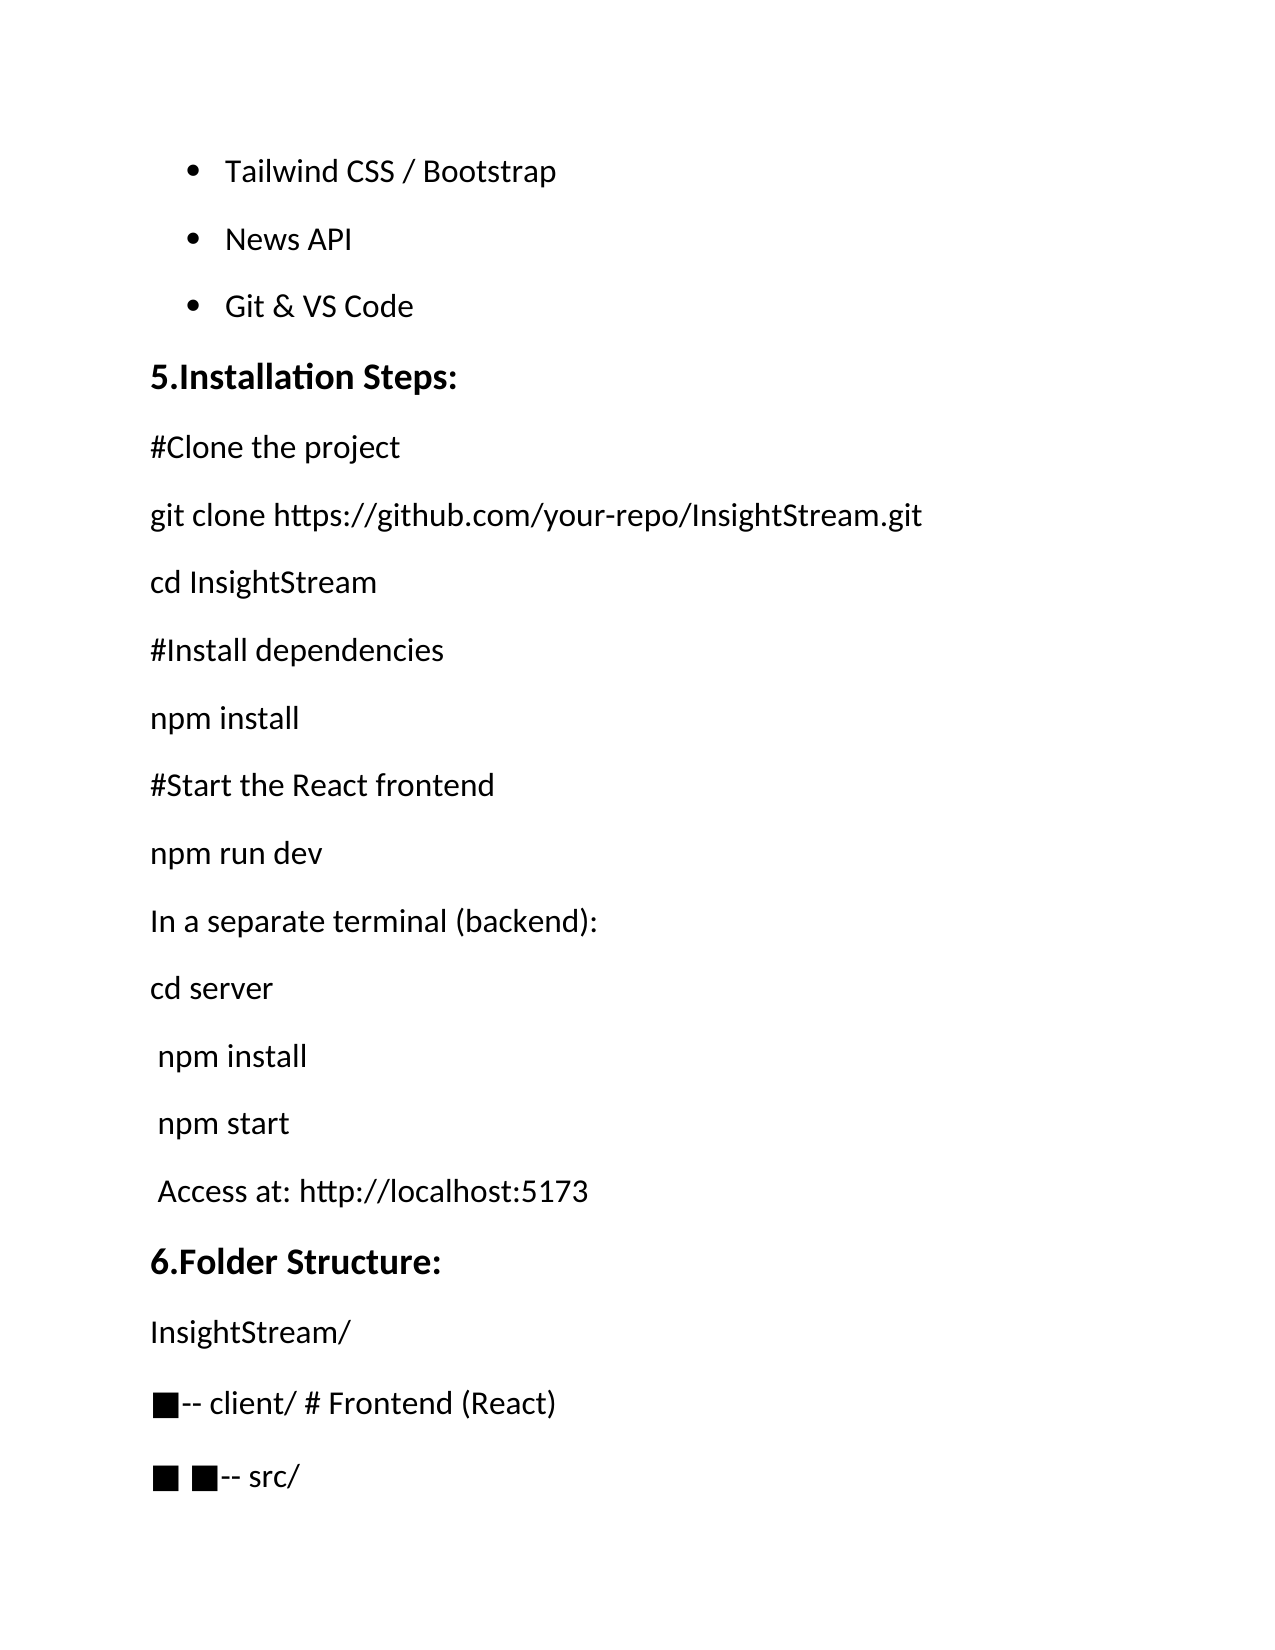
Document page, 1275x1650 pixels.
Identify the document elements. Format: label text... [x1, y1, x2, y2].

text npm run dev [150, 832, 1125, 873]
text InsightStream/ [150, 1311, 1125, 1352]
text 6.Folder Structure: [150, 1238, 1125, 1283]
text In a separate terminal (backend): [150, 899, 1125, 940]
text ■-- client/ # Frontend (React) [150, 1379, 1125, 1424]
text #Clone the project [150, 426, 1125, 467]
text 5.Installation Steps: [150, 353, 1125, 399]
text npm install [150, 1035, 1125, 1076]
text npm start [150, 1102, 1125, 1143]
list Tailwind CSS / Bootstrap [187, 150, 1125, 191]
text ■ ■-- src/ [150, 1452, 1125, 1497]
text #Install dependencies [150, 629, 1125, 670]
text Access at: http://localhost:5173 [150, 1170, 1125, 1211]
text git clone https://github.com/your-repo/InsightStream.git [150, 494, 1125, 535]
list News API [187, 218, 1125, 258]
text cd InsightStream [150, 562, 1125, 602]
text cd server [150, 967, 1125, 1008]
list Git & VS Code [187, 285, 1125, 326]
text #Start the React frontend [150, 764, 1125, 805]
text npm install [150, 697, 1125, 737]
